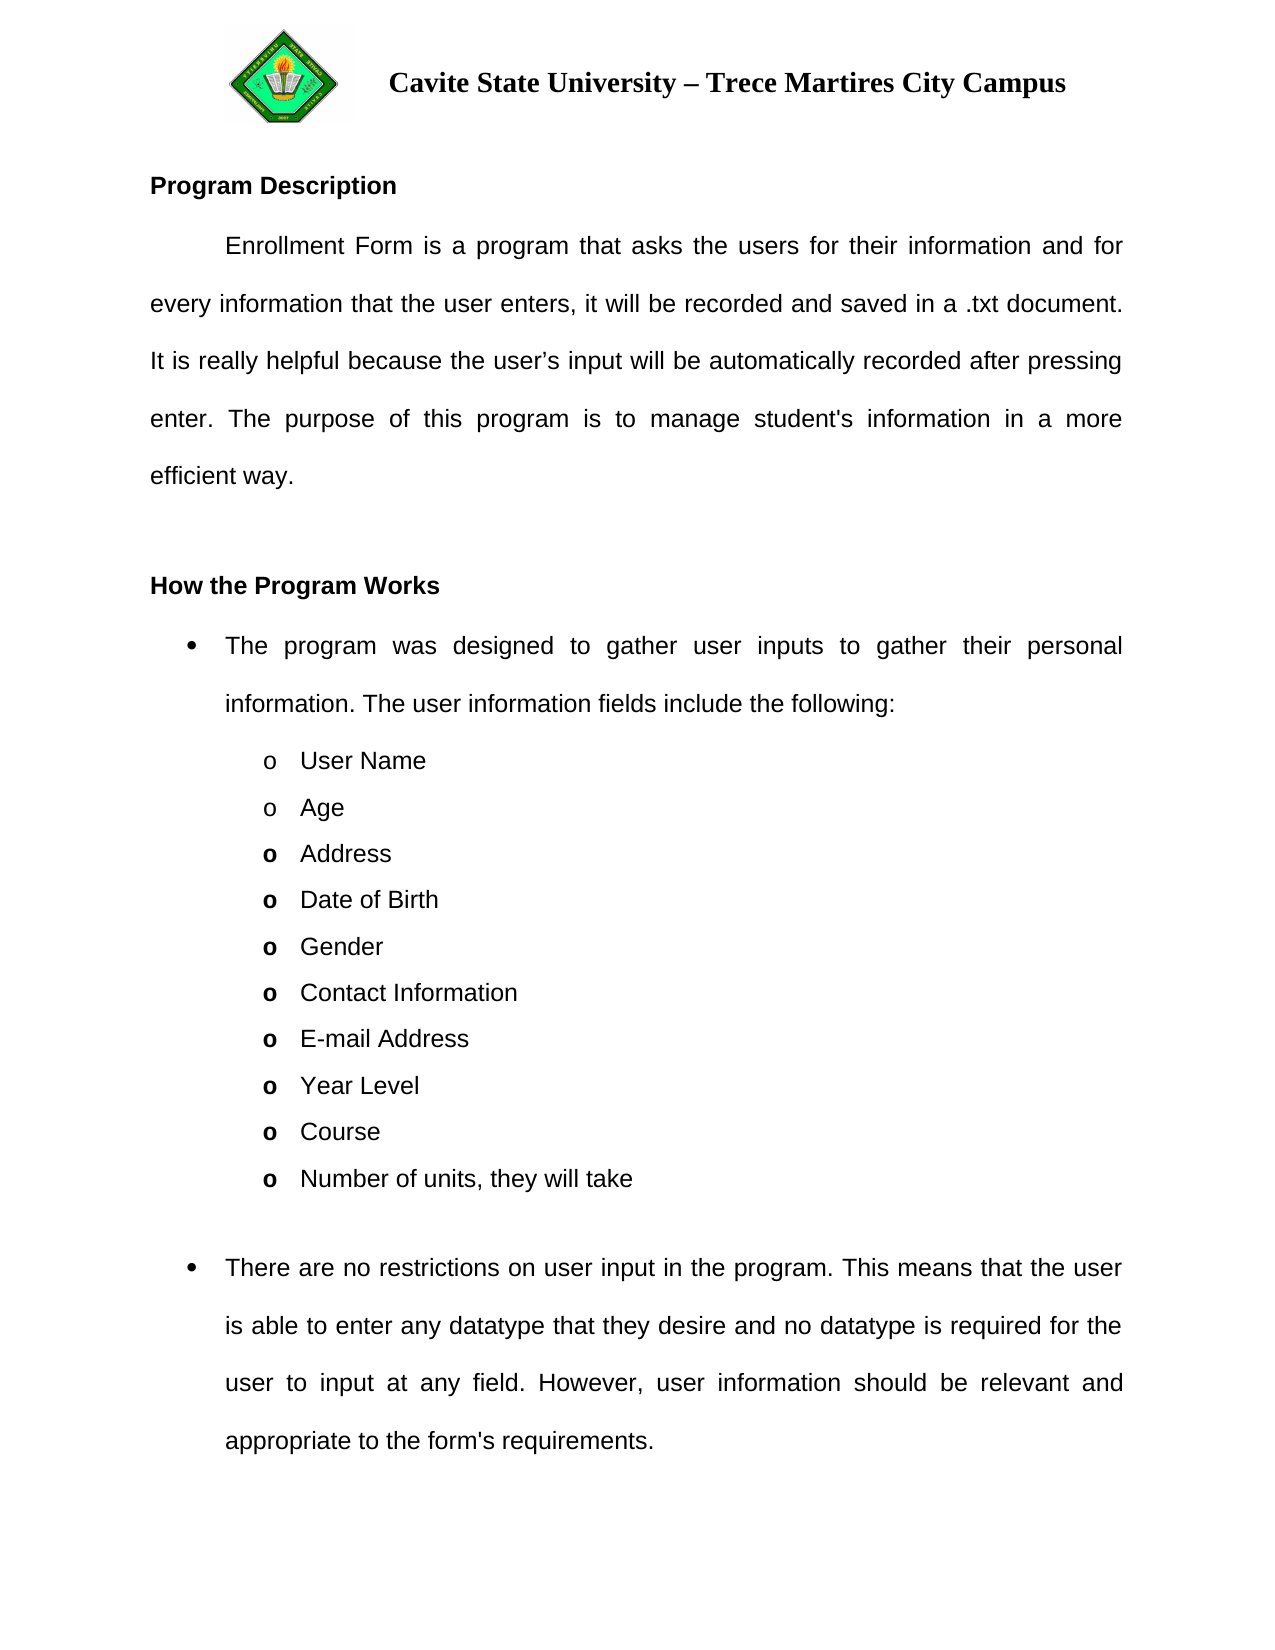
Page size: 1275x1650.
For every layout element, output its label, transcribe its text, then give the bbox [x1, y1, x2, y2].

list The program was designed to gather user inputs to gather their personal information. The user information fields include the following: [187, 631, 1125, 718]
list Address [262, 839, 1125, 870]
list Course [262, 1117, 1125, 1148]
list Age [262, 793, 1125, 824]
list Contact Information [262, 978, 1125, 1009]
list Gender [262, 932, 1125, 963]
list There are no restrictions on user input in the program. This means that the user is able to enter any datatype that they desire and no datatype is required for the user to input at any field. However, user information should be relevant and appropriate to the form's requirements. [187, 1253, 1125, 1454]
text How the Program Works [150, 550, 1125, 600]
text Program Description [150, 150, 1125, 200]
list Number of units, they will take [262, 1163, 1125, 1194]
list Date of Birth [262, 885, 1125, 916]
list Year Level [262, 1071, 1125, 1102]
text Enrollment Form is a program that asks the users for their information and for every information that the user enters, it will be recorded and saved in a .txt document. It is really helpful because the user’s input will be automatically recorded after pressing enter. The purpose of this program is to manage student's information in a more efficient way. [150, 231, 1125, 490]
list User Name [262, 746, 1125, 777]
list E-mail Address [262, 1024, 1125, 1055]
picture [223, 25, 355, 123]
